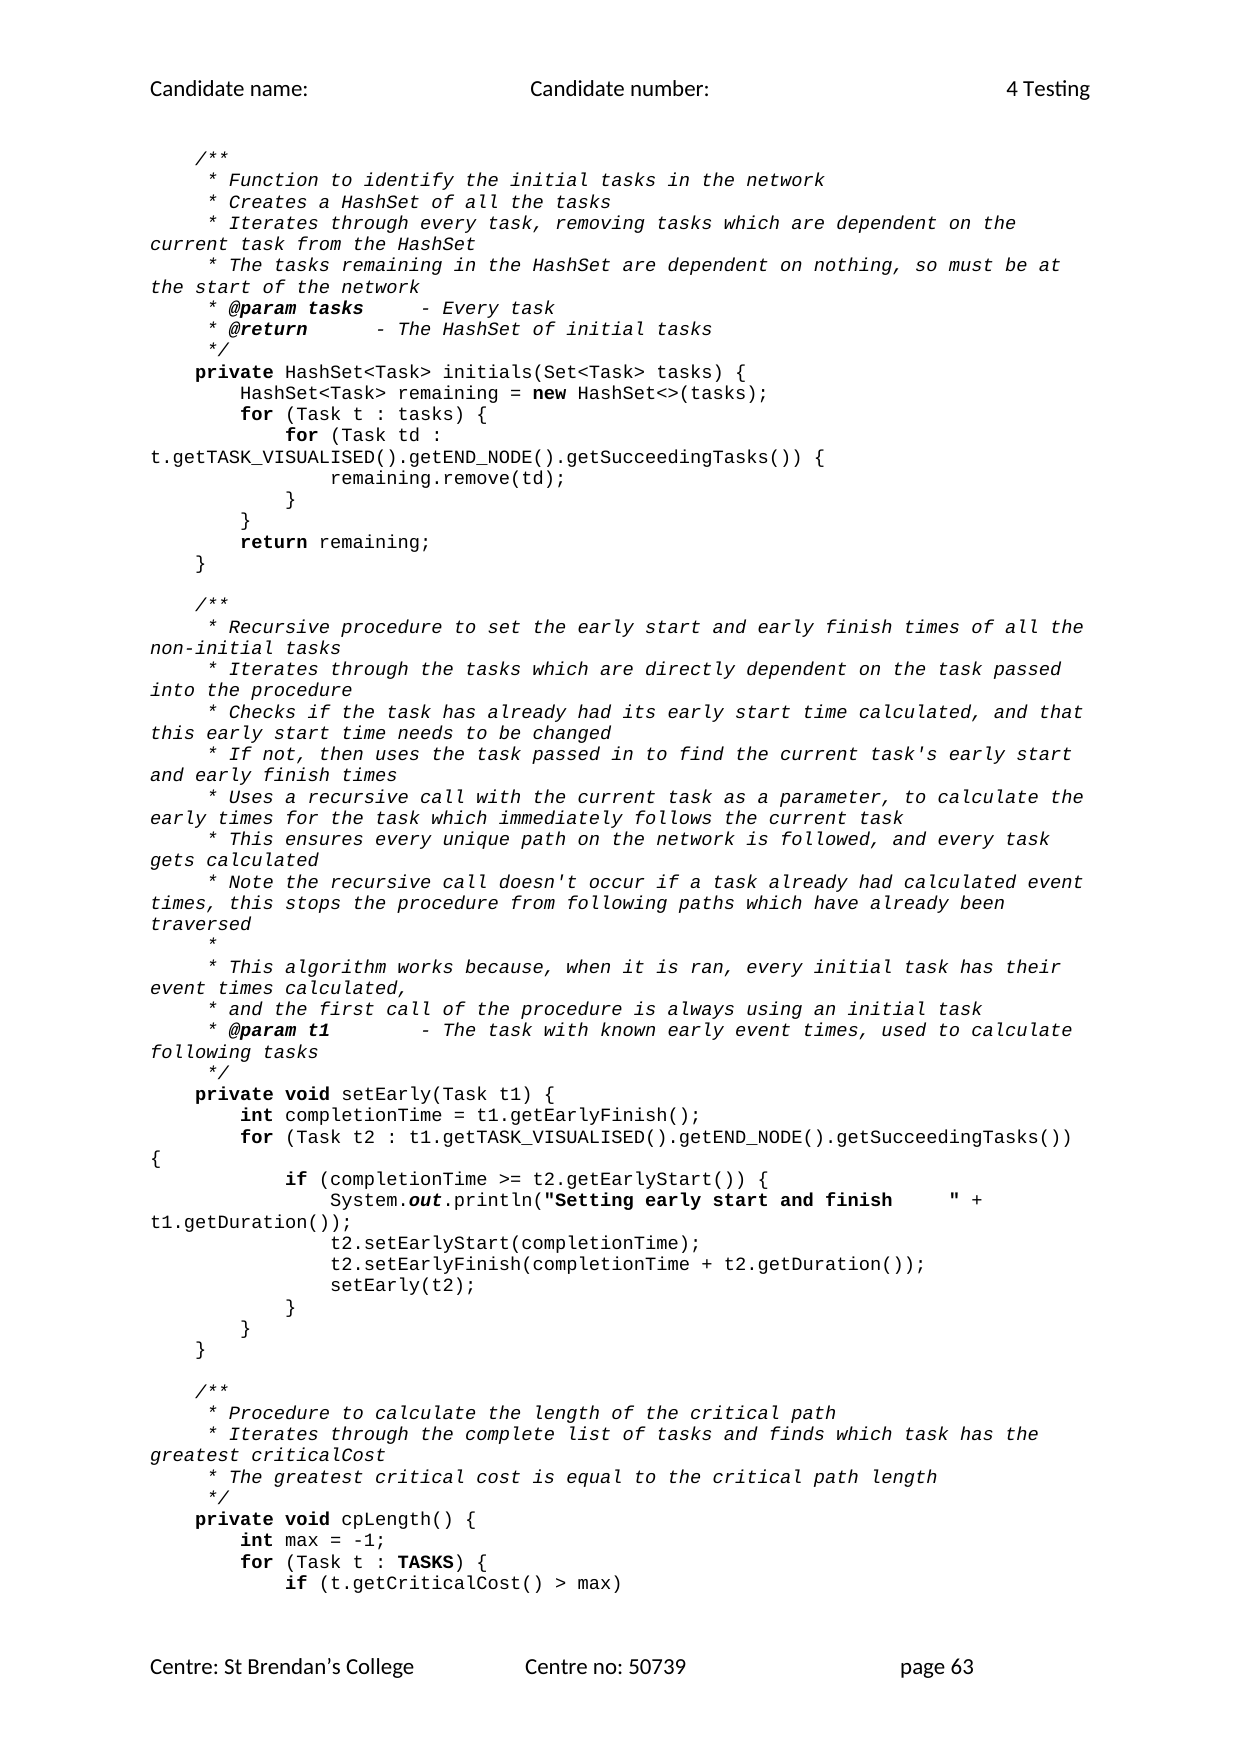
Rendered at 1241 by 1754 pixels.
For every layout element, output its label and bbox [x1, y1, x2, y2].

text [150, 150, 1090, 1595]
